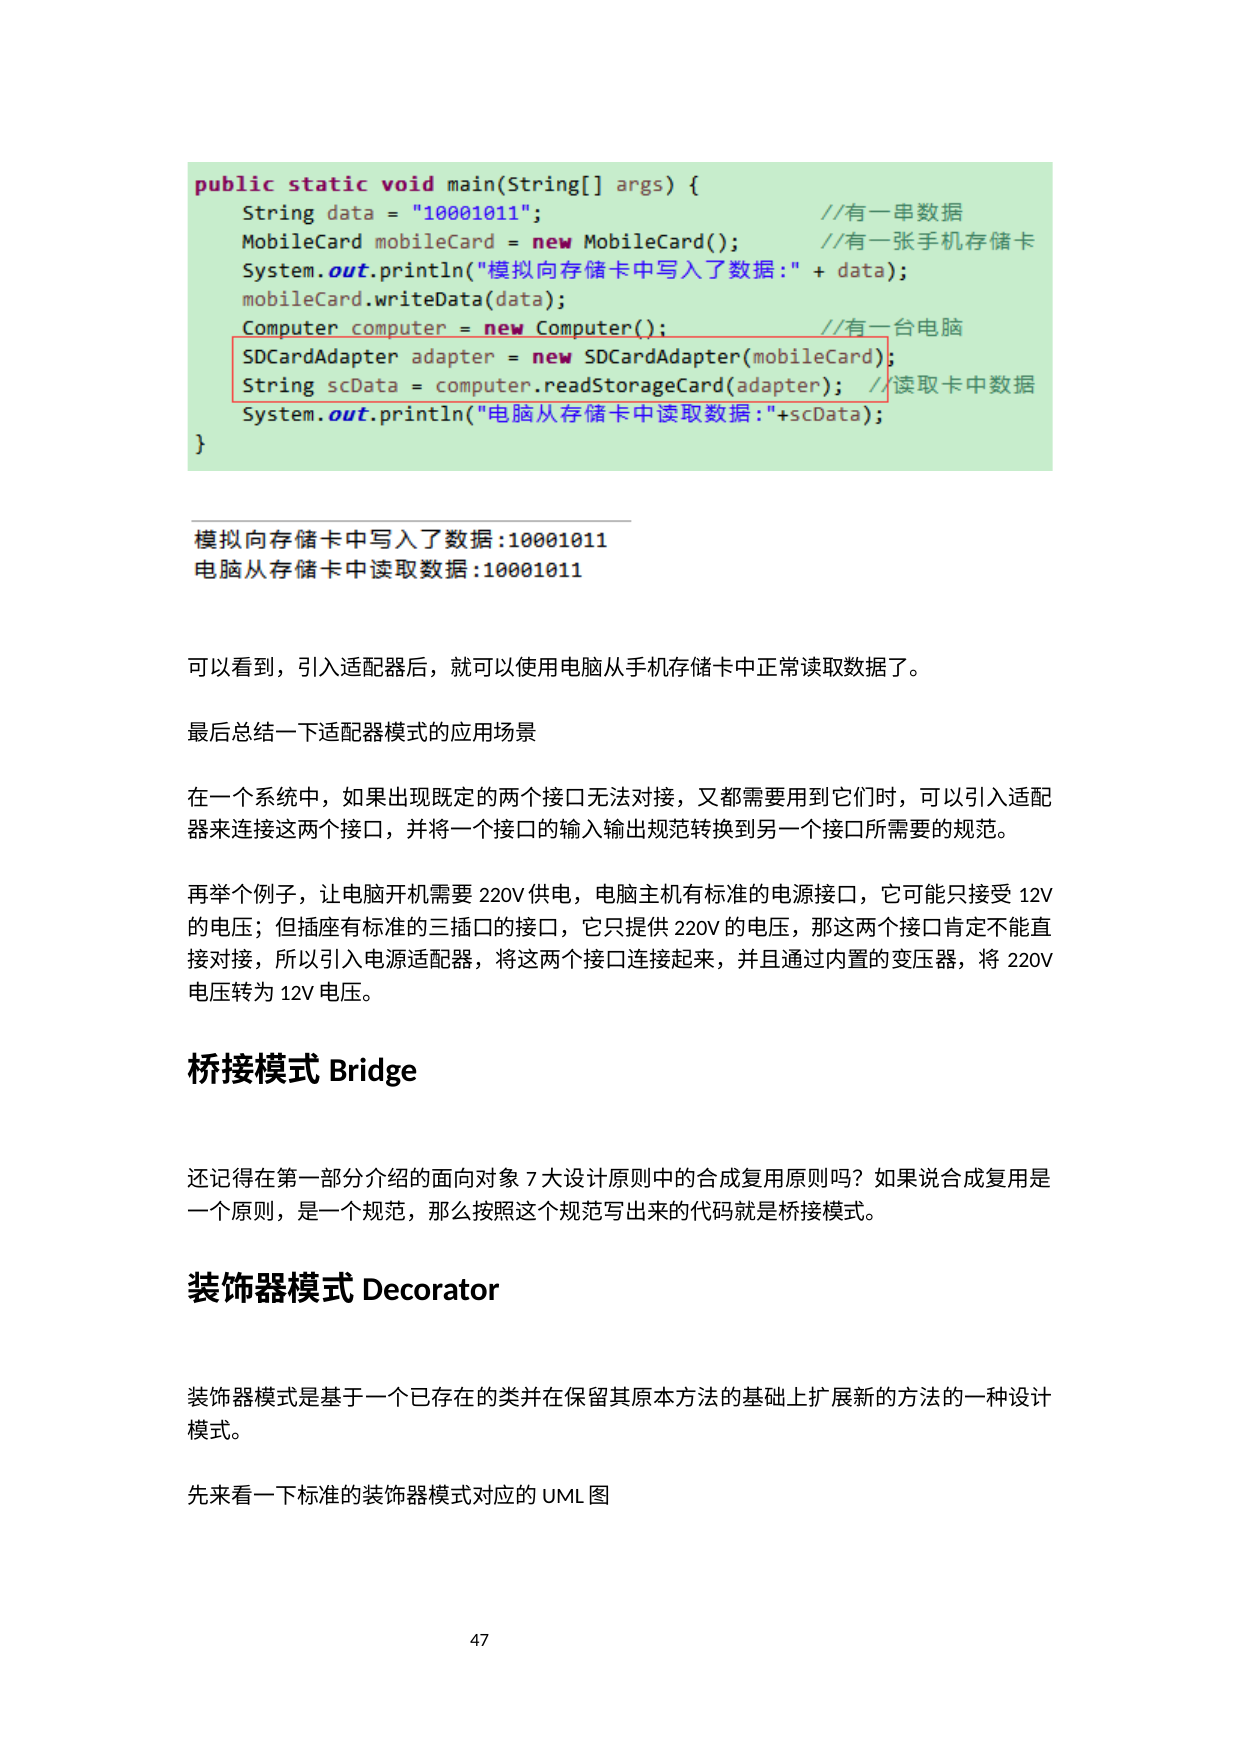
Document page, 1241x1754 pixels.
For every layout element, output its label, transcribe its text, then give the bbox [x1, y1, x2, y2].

subtitle 装饰器模式 Decorator [187, 1253, 1053, 1318]
list 可以看到，引入适配器后，就可以使用电脑从手机存储卡中正常读取数据了。 [187, 649, 1053, 682]
list 先来看一下标准的装饰器模式对应的UML图 [187, 1477, 1053, 1510]
list 再举个例子，让电脑开机需要220V供电，电脑主机有标准的电源接口，它可能只接受12V的电压；但插座有标准的三插口的接口，它只提供220V的电压，那这两个接口肯定不能直接对接，所以引入电源适配器，将这两个接口连接起来，并且通过内置的变压器，将220V电压转为12V电压。 [187, 877, 1053, 1007]
subtitle 桥接模式 Bridge [187, 1034, 1053, 1099]
picture [187, 519, 632, 593]
list 还记得在第一部分介绍的面向对象7大设计原则中的合成复用原则吗？如果说合成复用是一个原则，是一个规范，那么按照这个规范写出来的代码就是桥接模式。 [187, 1161, 1053, 1226]
list 最后总结一下适配器模式的应用场景 [187, 714, 1053, 747]
list 在一个系统中，如果出现既定的两个接口无法对接，又都需要用到它们时，可以引入适配器来连接这两个接口，并将一个接口的输入输出规范转换到另一个接口所需要的规范。 [187, 779, 1053, 844]
list 装饰器模式是基于一个已存在的类并在保留其原本方法的基础上扩展新的方法的一种设计模式。 [187, 1380, 1053, 1445]
picture [187, 162, 1053, 471]
